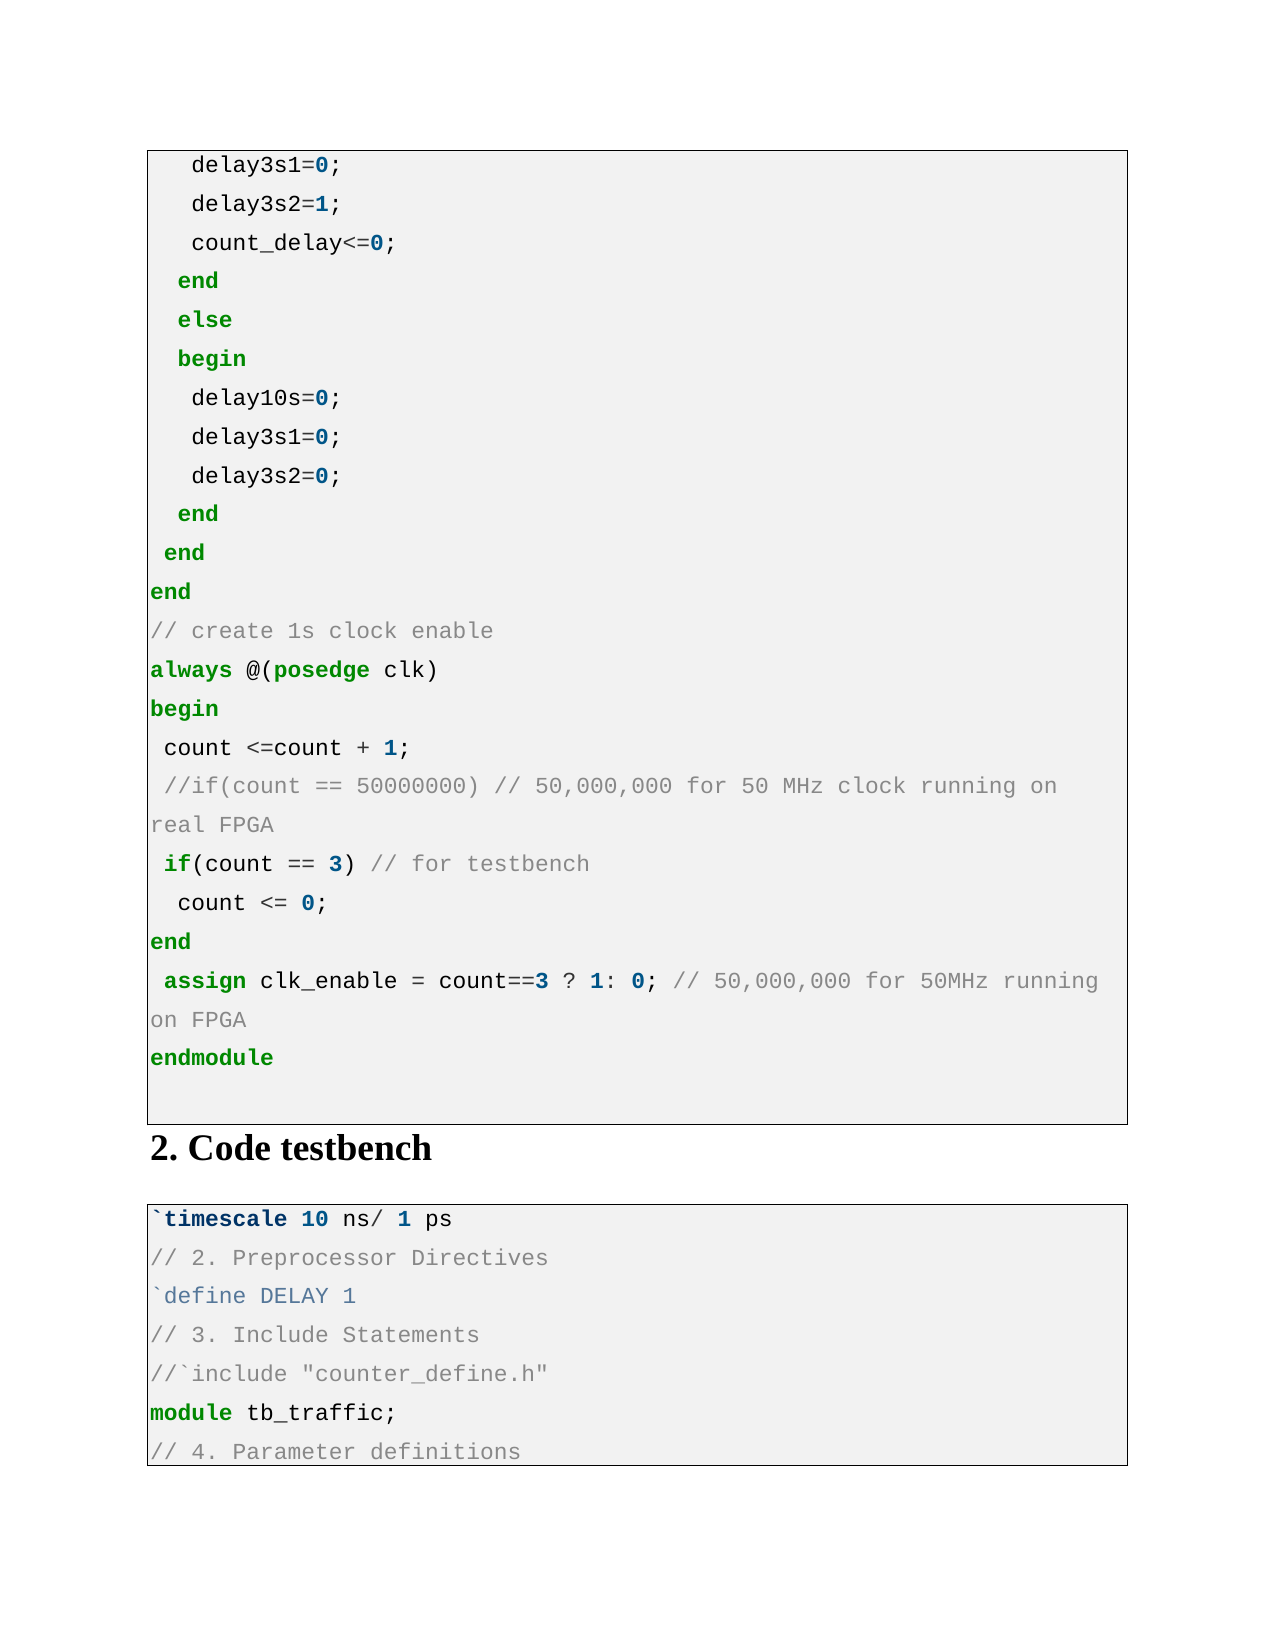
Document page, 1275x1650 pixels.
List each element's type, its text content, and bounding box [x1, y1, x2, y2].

text count <=count + 1; [148, 733, 1127, 762]
text assign clk_enable = count==3 ? 1: 0; // 50,000,000 for 50MHz running on FPGA [148, 966, 1127, 1034]
text // create 1s clock enable [148, 616, 1127, 645]
text //if(count == 50000000) // 50,000,000 for 50 MHz clock running on real FPGA [148, 772, 1127, 839]
text end [148, 577, 1127, 606]
text delay3s1=0; [148, 151, 1127, 179]
text delay10s=0; [148, 383, 1127, 412]
text `define DELAY 1 [148, 1282, 1127, 1311]
text // 3. Include Statements [148, 1321, 1127, 1350]
text endmodule [148, 1044, 1127, 1073]
text always @(posedge clk) [148, 655, 1127, 684]
text count_delay<=0; [148, 228, 1127, 257]
text end [148, 500, 1127, 529]
text // 4. Parameter definitions [148, 1437, 1127, 1465]
text delay3s2=1; [148, 189, 1127, 218]
text count <= 0; [148, 888, 1127, 917]
text //`include "counter_define.h" [148, 1359, 1127, 1388]
text delay3s1=0; [148, 422, 1127, 451]
text module tb_traffic; [148, 1398, 1127, 1427]
text delay3s2=0; [148, 461, 1127, 490]
text if(count == 3) // for testbench [148, 849, 1127, 878]
text begin [148, 694, 1127, 723]
text begin [148, 344, 1127, 373]
text end [148, 267, 1127, 296]
text `timescale 10 ns/ 1 ps [148, 1205, 1127, 1233]
text end [148, 538, 1127, 568]
text // 2. Preprocessor Directives [148, 1243, 1127, 1272]
text end [148, 927, 1127, 956]
text else [148, 305, 1127, 334]
text 2. Code testbench [150, 1125, 1125, 1168]
